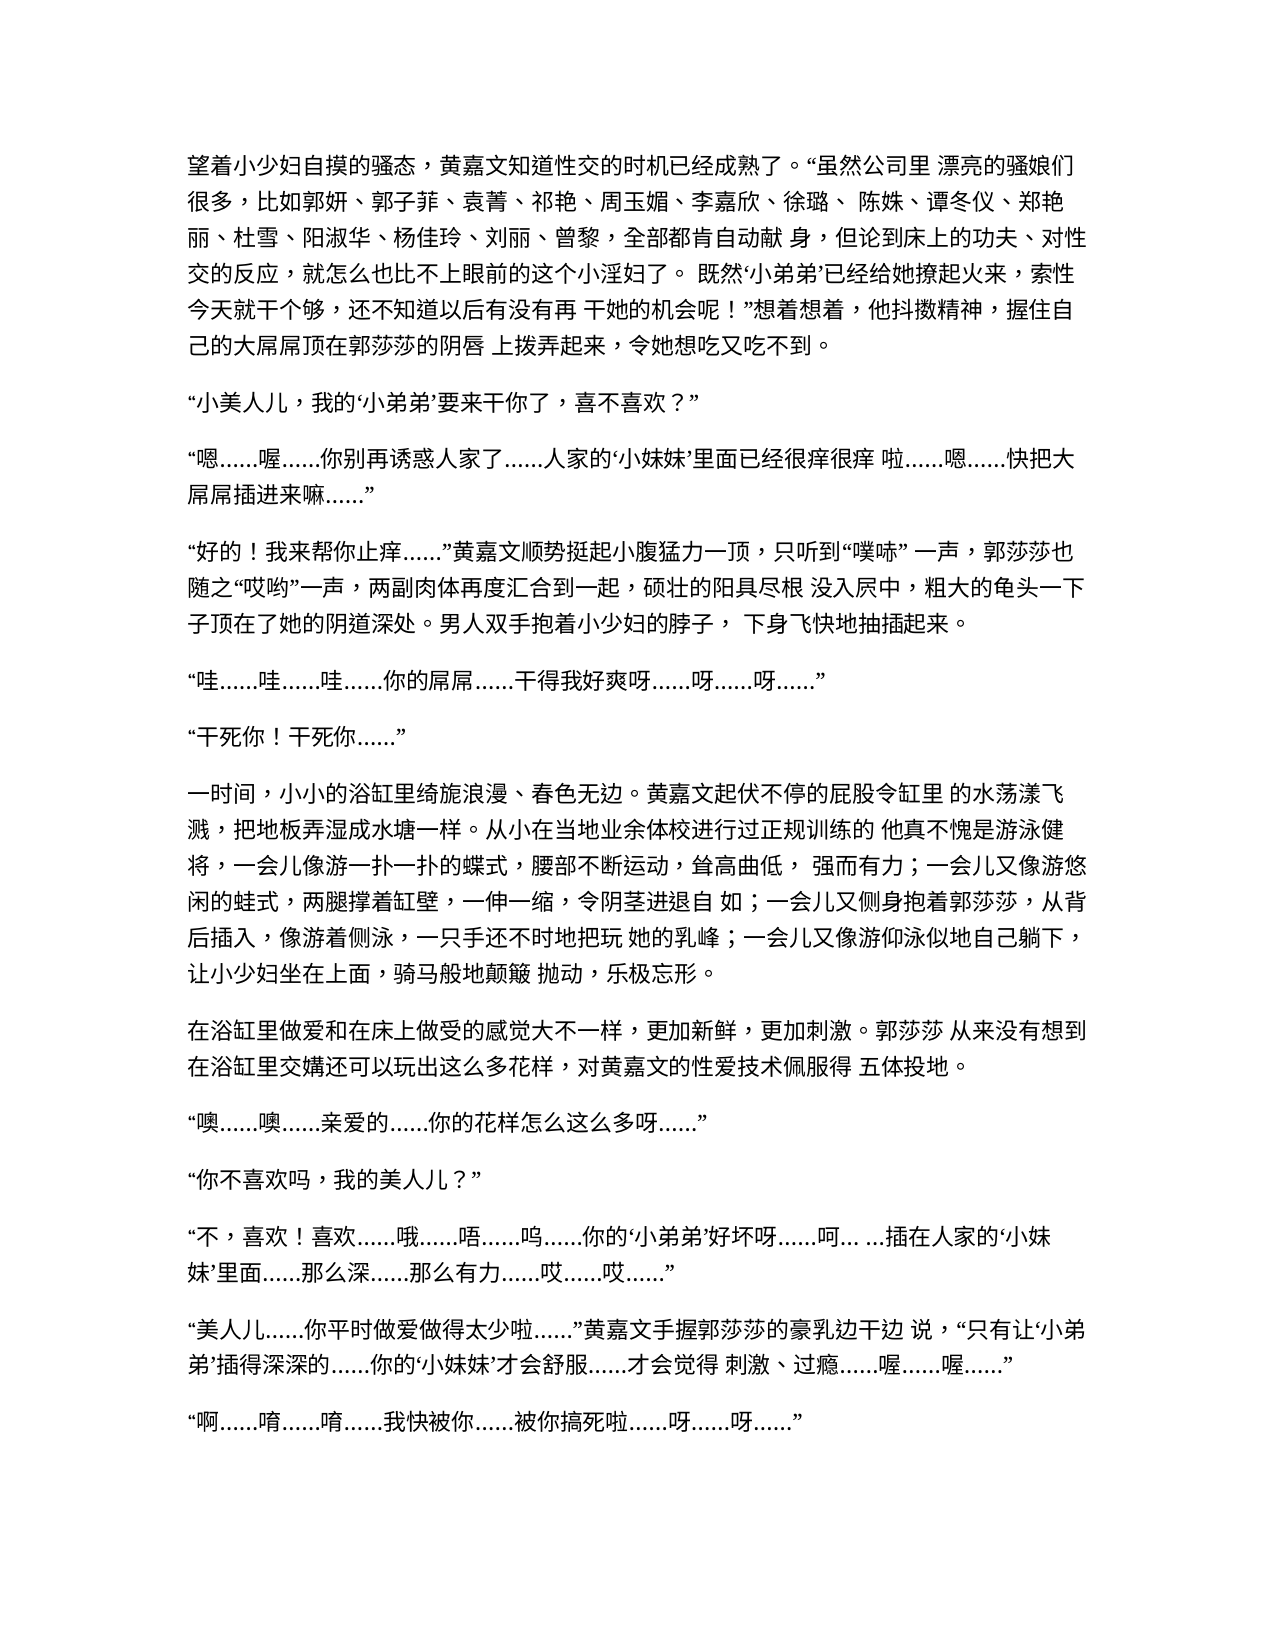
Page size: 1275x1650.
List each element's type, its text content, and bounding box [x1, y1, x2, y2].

text “美人儿……你平时做爱做得太少啦……”黄嘉文手握郭莎莎的豪乳边干边 说，“只有让‘小弟弟’插得深深的……你的‘小妹妹’才会舒服……才会觉得 刺激、过瘾……喔……喔……” [187, 1313, 1087, 1381]
text “嗯……喔……你别再诱惑人家了……人家的‘小妹妹’里面已经很痒很痒 啦……嗯……快把大屌屌插进来嘛……” [187, 443, 1087, 510]
text “干死你！干死你……” [187, 721, 1087, 753]
text “好的！我来帮你止痒……”黄嘉文顺势挺起小腹猛力一顶，只听到“噗哧” 一声，郭莎莎也随之“哎哟”一声，两副肉体再度汇合到一起，硕壮的阳具尽根 没入屄中，粗大的龟头一下子顶在了她的阴道深处。男人双手抱着小少妇的脖子， 下身飞快地抽插起来。 [187, 536, 1087, 639]
text “噢……噢……亲爱的……你的花样怎么这么多呀……” [187, 1107, 1087, 1138]
text 望着小少妇自摸的骚态，黄嘉文知道性交的时机已经成熟了。“虽然公司里 漂亮的骚娘们很多，比如郭妍、郭子菲、袁菁、祁艳、周玉媚、李嘉欣、徐璐、 陈姝、谭冬仪、郑艳丽、杜雪、阳淑华、杨佳玲、刘丽、曾黎，全部都肯自动献 身，但论到床上的功夫、对性交的反应，就怎么也比不上眼前的这个小淫妇了。 既然‘小弟弟’已经给她撩起火来，索性今天就干个够，还不知道以后有没有再 干她的机会呢！”想着想着，他抖擞精神，握住自己的大屌屌顶在郭莎莎的阴唇 上拨弄起来，令她想吃又吃不到。 [187, 150, 1087, 361]
text 在浴缸里做爱和在床上做受的感觉大不一样，更加新鲜，更加刺激。郭莎莎 从来没有想到在浴缸里交媾还可以玩出这么多花样，对黄嘉文的性爱技术佩服得 五体投地。 [187, 1014, 1087, 1082]
text “哇……哇……哇……你的屌屌……干得我好爽呀……呀……呀……” [187, 664, 1087, 696]
text “啊……唷……唷……我快被你……被你搞死啦……呀……呀……” [187, 1406, 1087, 1437]
text “你不喜欢吗，我的美人儿？” [187, 1164, 1087, 1195]
text “不，喜欢！喜欢……哦……唔……呜……你的‘小弟弟’好坏呀……呵… …插在人家的‘小妹妹’里面……那么深……那么有力……哎……哎……” [187, 1221, 1087, 1288]
text “小美人儿，我的‘小弟弟’要来干你了，喜不喜欢？” [187, 386, 1087, 418]
text 一时间，小小的浴缸里绮旎浪漫、春色无边。黄嘉文起伏不停的屁股令缸里 的水荡漾飞溅，把地板弄湿成水塘一样。从小在当地业余体校进行过正规训练的 他真不愧是游泳健将，一会儿像游一扑一扑的蝶式，腰部不断运动，耸高曲低， 强而有力；一会儿又像游悠闲的蛙式，两腿撑着缸壁，一伸一缩，令阴茎进退自 如；一会儿又侧身抱着郭莎莎，从背后插入，像游着侧泳，一只手还不时地把玩 她的乳峰；一会儿又像游仰泳似地自己躺下，让小少妇坐在上面，骑马般地颠簸 抛动，乐极忘形。 [187, 778, 1087, 989]
